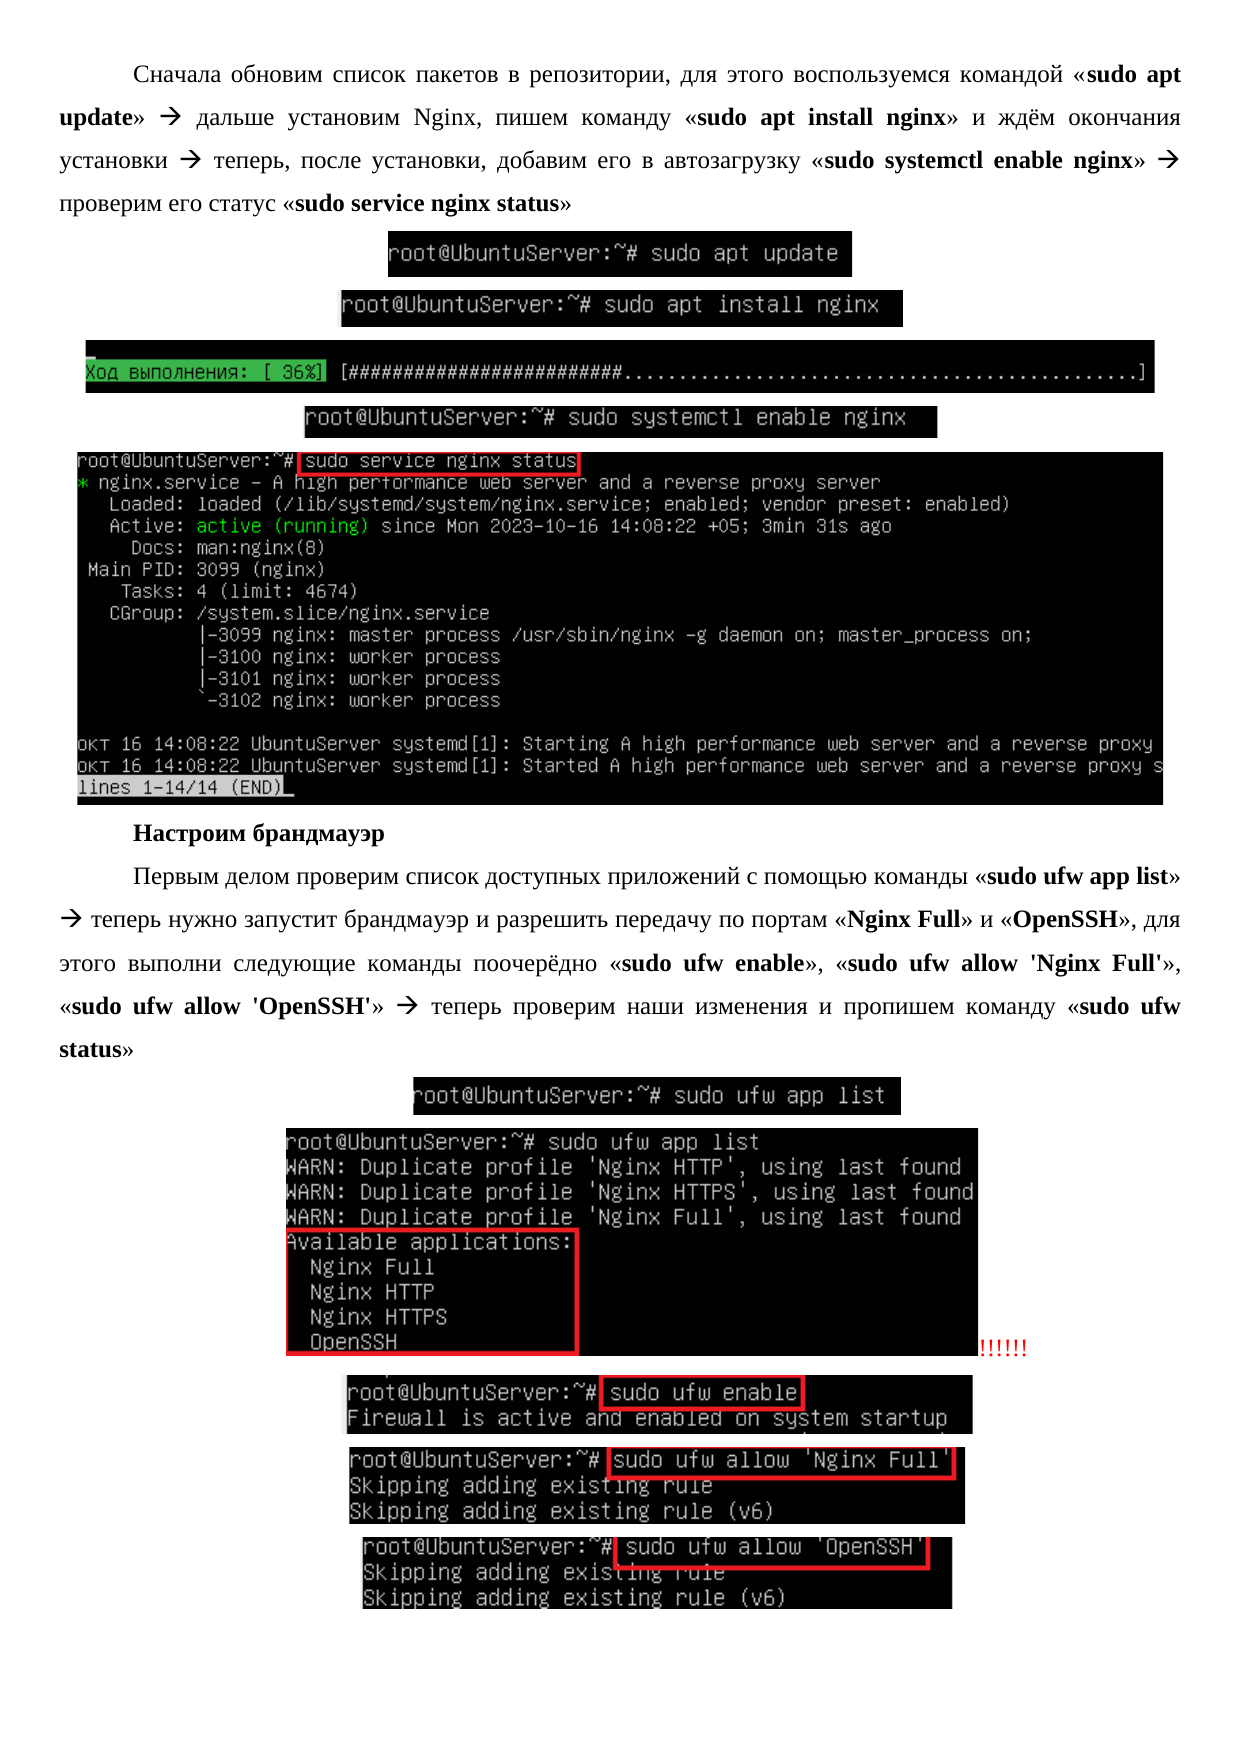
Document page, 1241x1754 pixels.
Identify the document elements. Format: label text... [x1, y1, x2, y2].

picture [388, 231, 853, 277]
list Настроим брандмауэр [59, 818, 1181, 847]
list Первым делом проверим список доступных приложений с помощью команды «sudo ufw app list» теперь нужно запустит брандмауэр и разрешить передачу по портам «Nginx Full» и «OpenSSH», для этого выполни следующие команды поочерёдно «sudo ufw enable», «sudo ufw allow 'Nginx Full'», «sudo ufw allow 'OpenSSH'» теперь проверим наши изменения и пропишем команду «sudo ufw status» [59, 861, 1181, 1063]
picture [341, 1375, 973, 1434]
picture [302, 406, 938, 438]
picture [286, 1128, 979, 1356]
picture [85, 340, 1155, 393]
picture [348, 1447, 966, 1524]
list Сначала обновим список пакетов в репозитории, для этого воспользуемся командой «sudo apt update» дальше установим Nginx, пишем команду «sudo apt install nginx» и ждём окончания установки теперь, после установки, добавим его в автозагрузку «sudo systemctl enable nginx» проверим его статус «sudo service nginx status» [59, 59, 1181, 217]
picture [337, 290, 903, 327]
picture [77, 452, 1164, 805]
picture [413, 1077, 901, 1115]
picture [360, 1537, 954, 1609]
